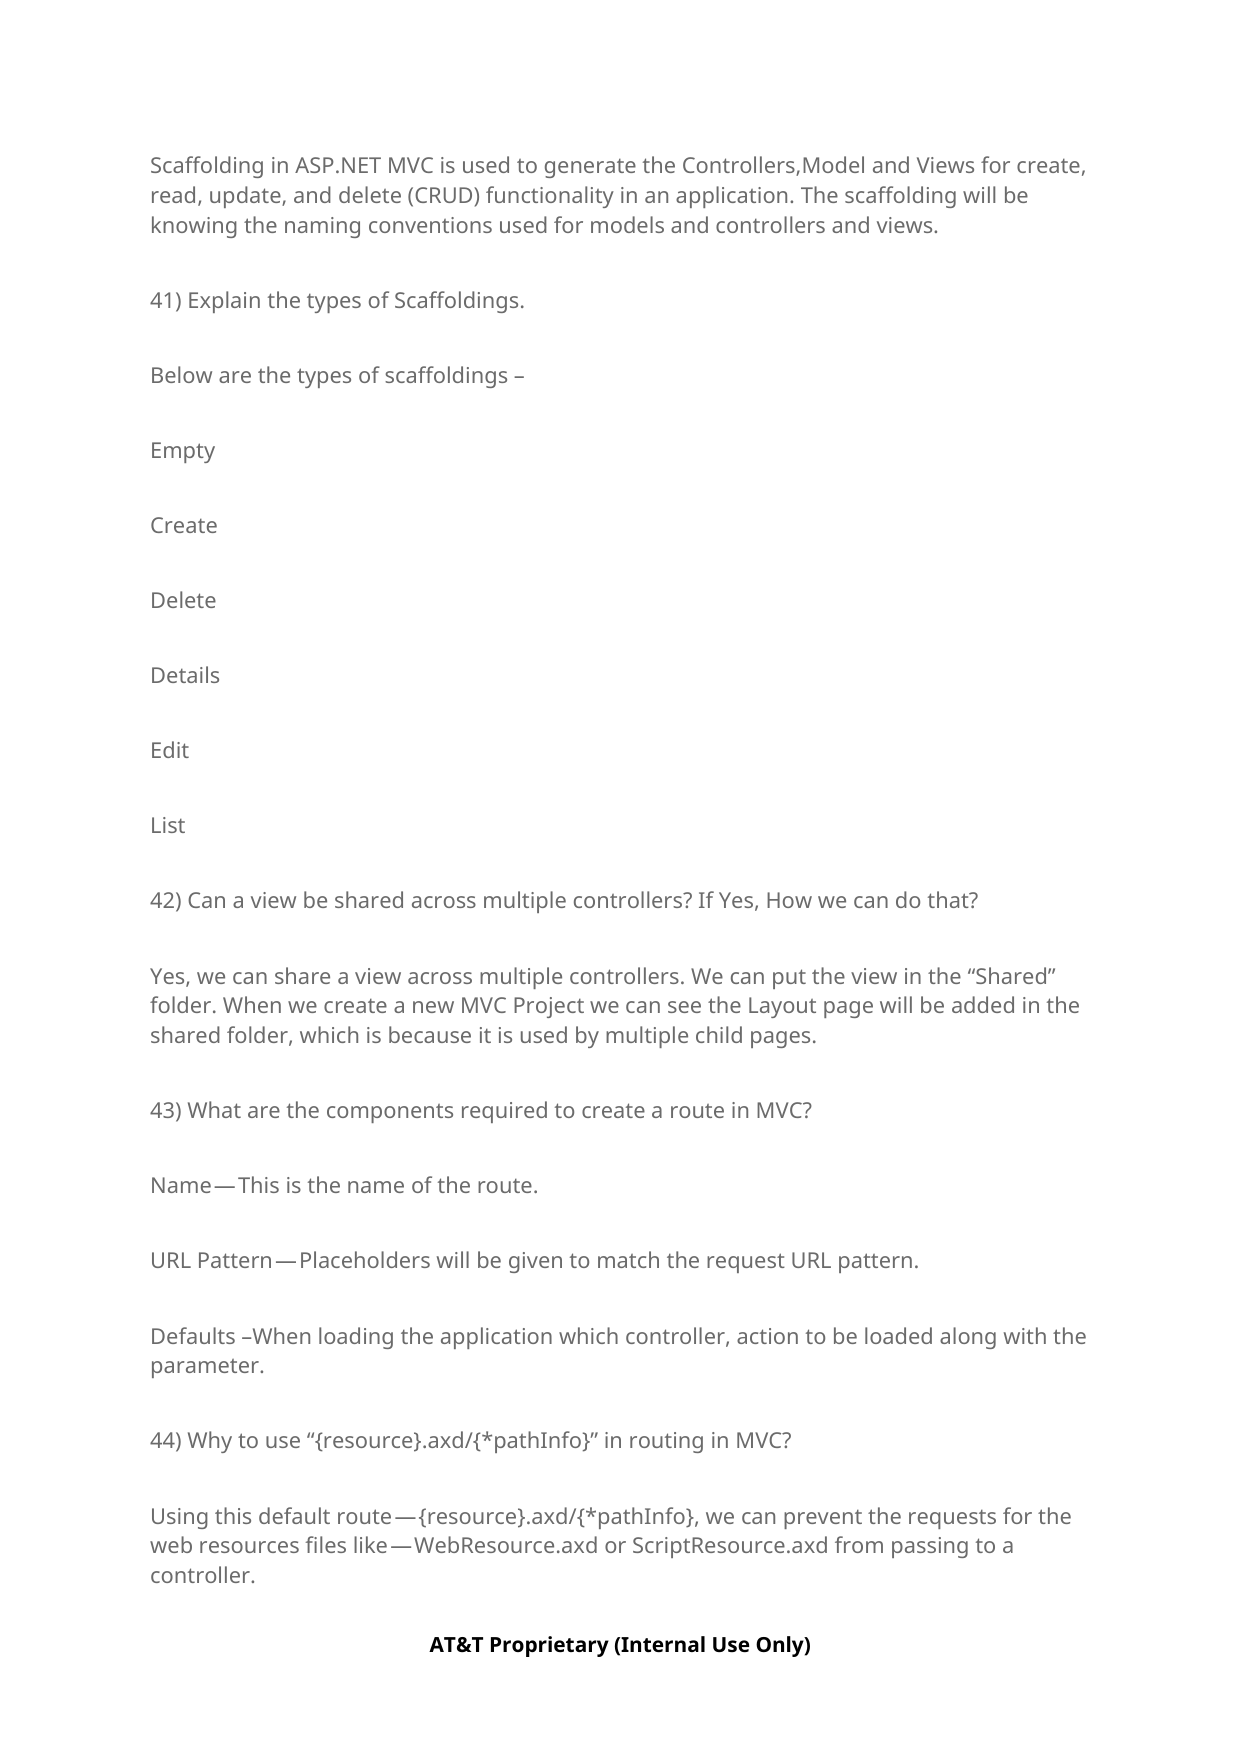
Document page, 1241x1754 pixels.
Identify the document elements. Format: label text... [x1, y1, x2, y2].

text Scaffolding in ASP.NET MVC is used to generate the Controllers,Model and Views for create, read, update, and delete (CRUD) functionality in an application. The scaffolding will be knowing the naming conventions used for models and controllers and views. [150, 150, 1090, 239]
text Edit [150, 735, 1090, 765]
text Below are the types of scaffoldings – [150, 360, 1090, 389]
text URL Pattern — Placeholders will be given to match the request URL pattern. [150, 1246, 1090, 1275]
text Details [150, 660, 1090, 690]
text 44) Why to use “{resource}.axd/{*pathInfo}” in routing in MVC? [150, 1426, 1090, 1455]
text 43) What are the components required to create a route in MVC? [150, 1095, 1090, 1125]
text Empty [150, 435, 1090, 465]
text Name — This is the name of the route. [150, 1170, 1090, 1200]
text Defaults –When loading the application which controller, action to be loaded along with the parameter. [150, 1321, 1090, 1380]
text 42) Can a view be shared across multiple controllers? If Yes, How we can do that? [150, 886, 1090, 915]
text List [150, 810, 1090, 840]
text Yes, we can share a view across multiple controllers. We can put the view in the “Shared” folder. When we create a new MVC Project we can see the Layout page will be added in the shared folder, which is because it is used by multiple child pages. [150, 961, 1090, 1050]
text Using this default route — {resource}.axd/{*pathInfo}, we can prevent the requests for the web resources files like — WebResource.axd or ScriptResource.axd from passing to a controller. [150, 1501, 1090, 1590]
text 41) Explain the types of Scaffoldings. [150, 285, 1090, 314]
text Create [150, 510, 1090, 540]
text Delete [150, 585, 1090, 615]
